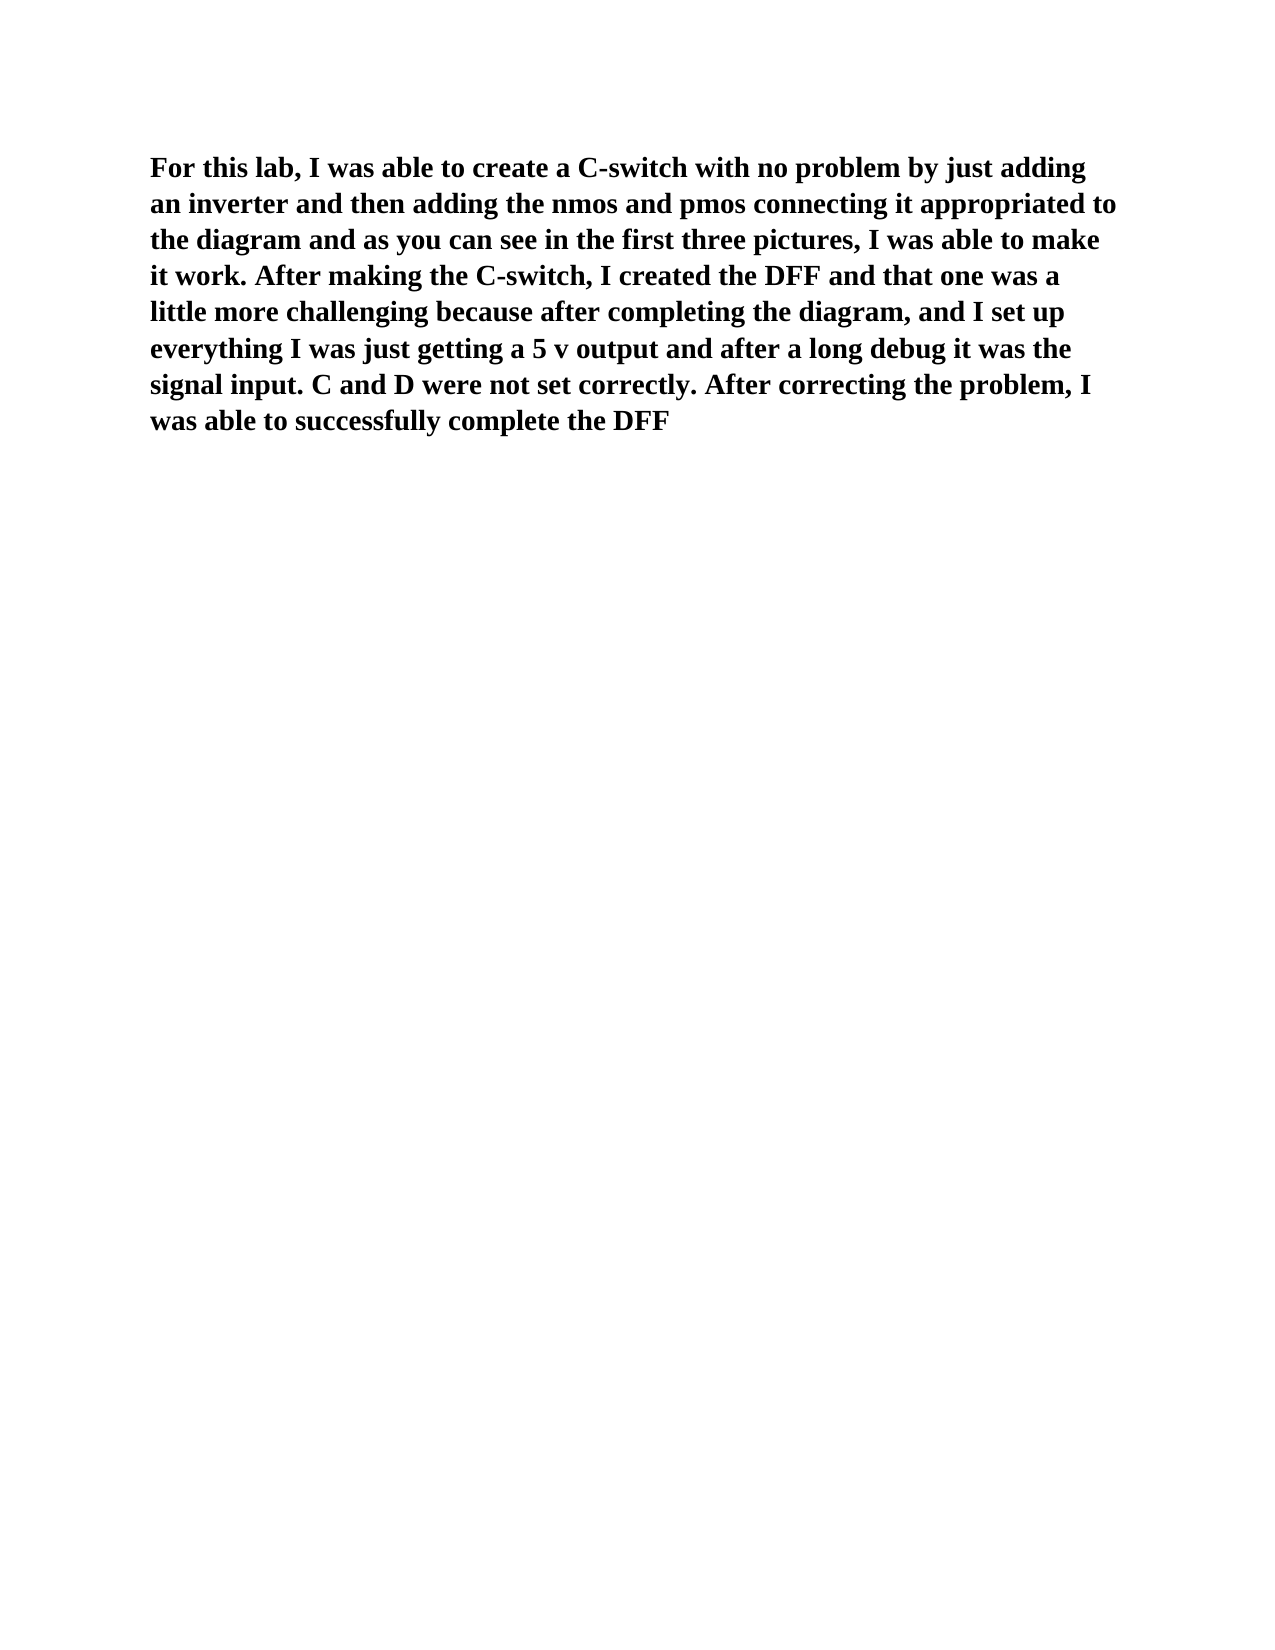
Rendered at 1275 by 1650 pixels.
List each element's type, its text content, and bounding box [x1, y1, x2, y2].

text For this lab, I was able to create a C-switch with no problem by just adding an inverter and then adding the nmos and pmos connecting it appropriated to the diagram and as you can see in the first three pictures, I was able to make it work. After making the C-switch, I created the DFF and that one was a little more challenging because after completing the diagram, and I set up everything I was just getting a 5 v output and after a long debug it was the signal input. C and D were not set correctly. After correcting the problem, I was able to successfully complete the DFF [150, 150, 1118, 437]
